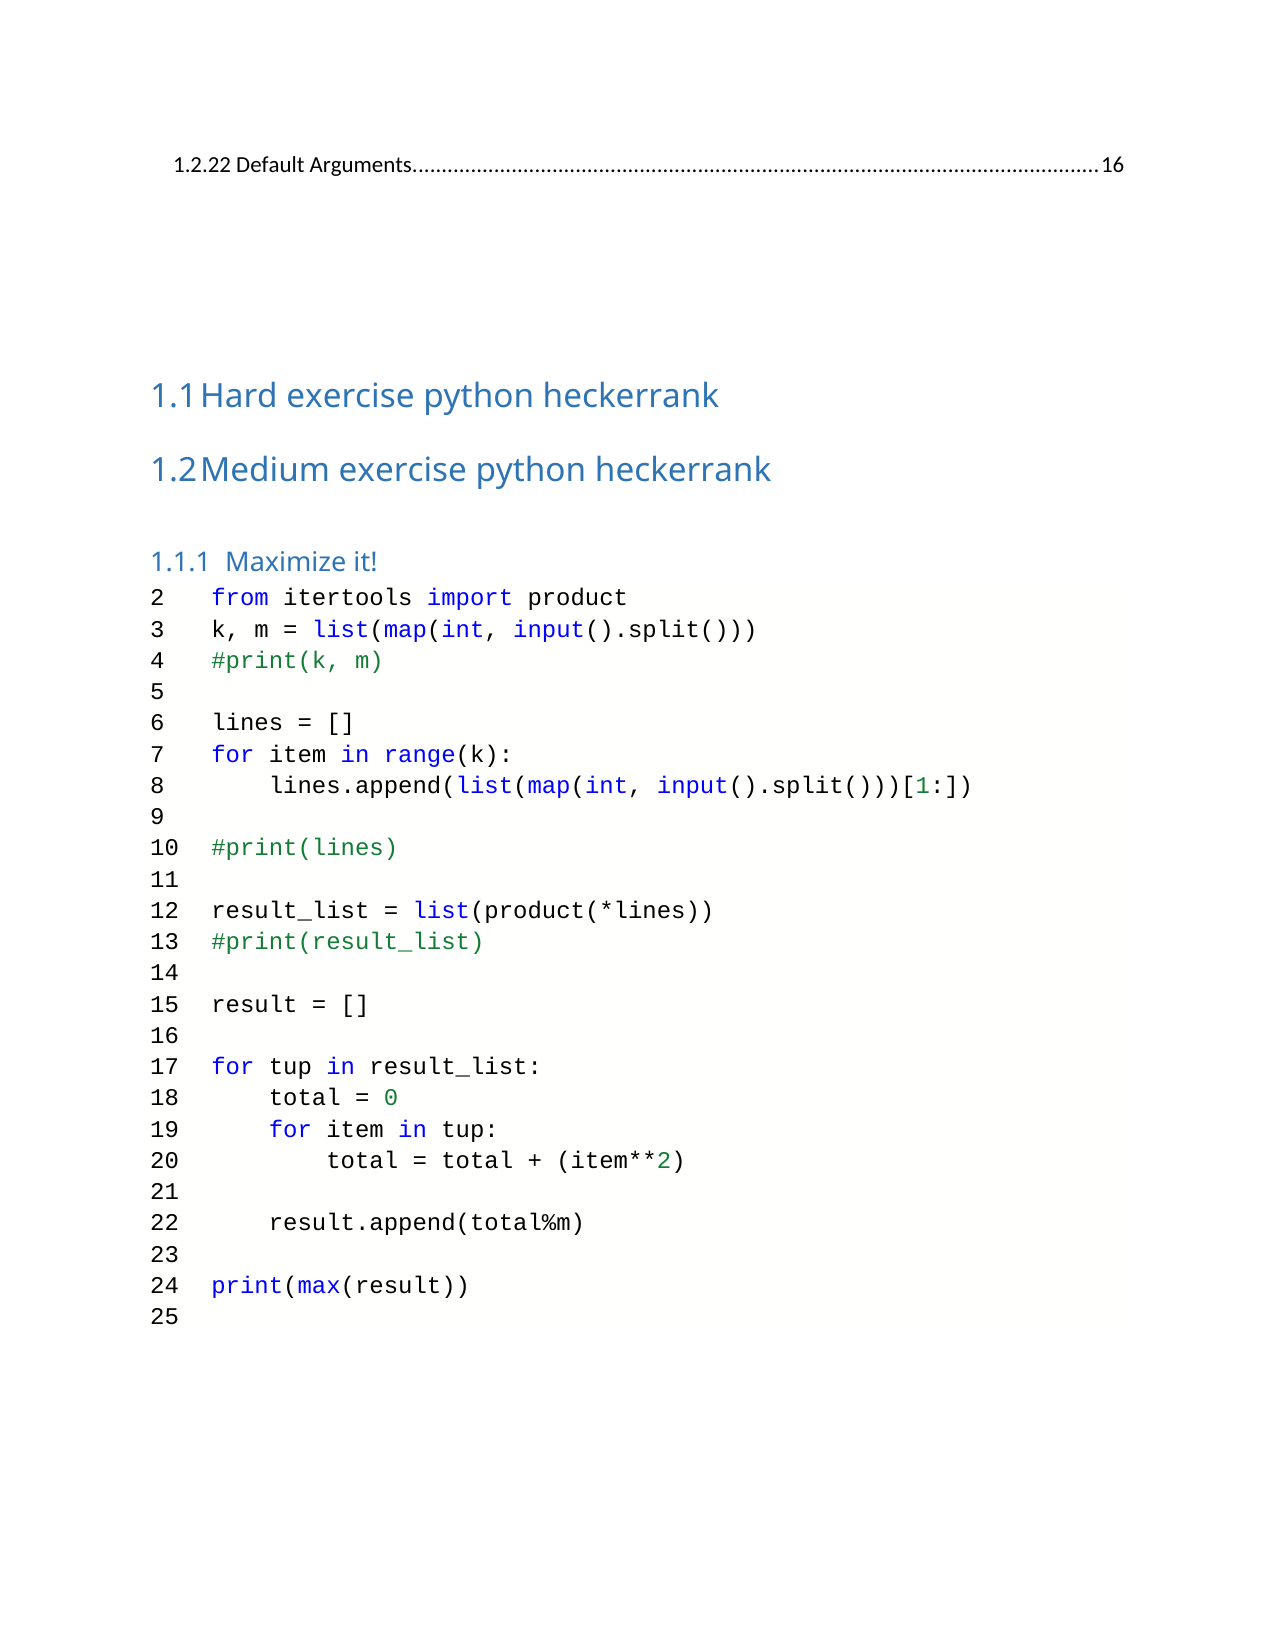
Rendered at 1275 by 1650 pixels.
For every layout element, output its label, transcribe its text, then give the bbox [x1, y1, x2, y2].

list total = 0 [150, 1082, 1125, 1113]
list #print(lines) [150, 832, 1125, 863]
list from itertools import product [150, 582, 1125, 613]
subtitle Maximize it! [150, 542, 1125, 579]
list result.append(total%m) [150, 1207, 1125, 1238]
list total = total + (item**2) [150, 1144, 1125, 1176]
list for tup in result_list: [150, 1051, 1125, 1082]
list #print(result_list) [150, 926, 1125, 957]
list #print(k, m) [150, 644, 1125, 676]
list for item in range(k): [150, 738, 1125, 769]
subtitle Hard exercise python heckerrank [150, 372, 1125, 418]
list result = [] [150, 988, 1125, 1019]
subtitle Medium exercise python heckerrank [150, 446, 1125, 492]
list print(max(result)) [150, 1269, 1125, 1301]
list lines = [] [150, 707, 1125, 738]
list k, m = list(map(int, input().split())) [150, 613, 1125, 644]
list result_list = list(product(*lines)) [150, 894, 1125, 926]
list for item in tup: [150, 1113, 1125, 1144]
list lines.append(list(map(int, input().split()))[1:]) [150, 769, 1125, 801]
